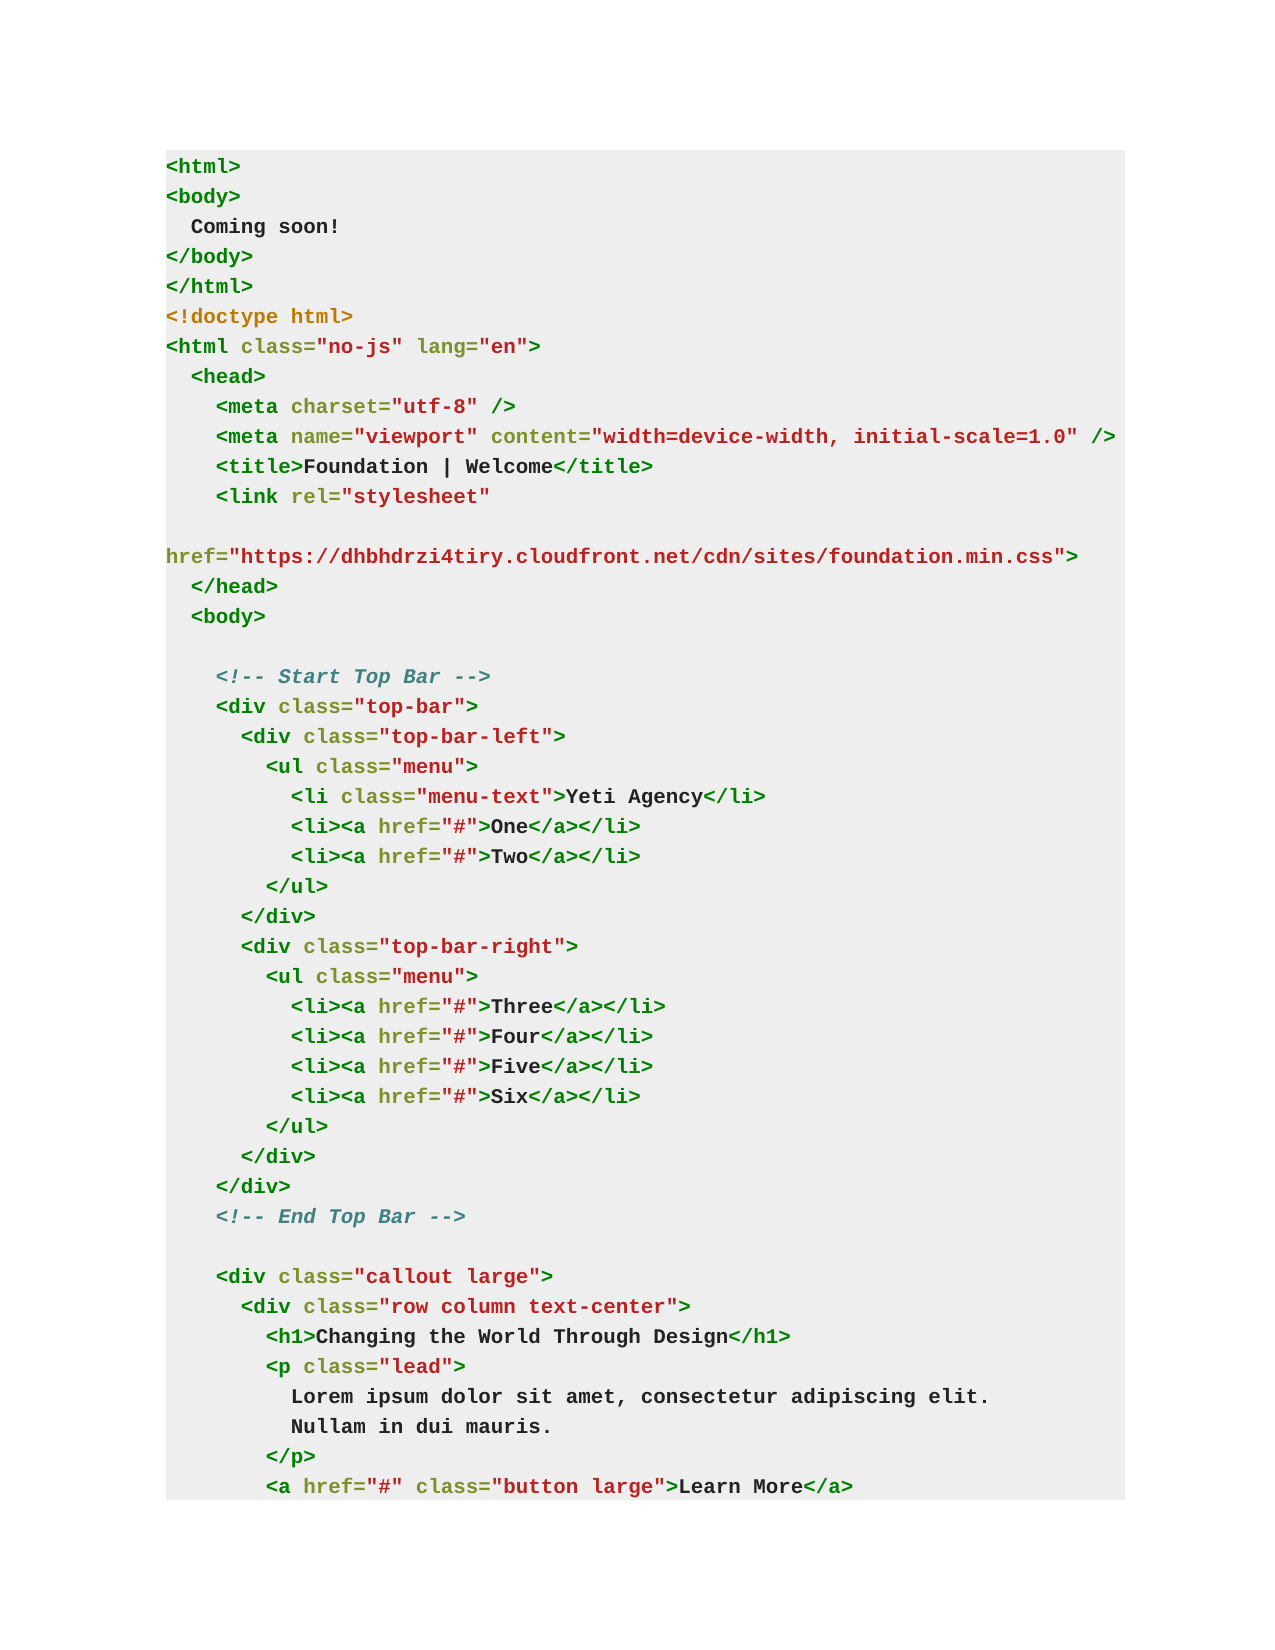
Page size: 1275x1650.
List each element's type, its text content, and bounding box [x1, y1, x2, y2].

text href="https://dhbhdrzi4tiry.cloudfront.net/cdn/sites/foundation.min.css"> [166, 510, 1125, 570]
text <li><a href="#">Four</a></li> [166, 1020, 1125, 1050]
text </p> [166, 1440, 1125, 1470]
text <!-- End Top Bar --> [166, 1200, 1125, 1230]
text </body> [166, 240, 1125, 270]
text <div class="top-bar"> [166, 690, 1125, 720]
text <li><a href="#">One</a></li> [166, 810, 1125, 840]
text <li><a href="#">Two</a></li> [166, 840, 1125, 870]
text <meta charset="utf-8" /> [166, 390, 1125, 420]
text <body> [166, 600, 1125, 630]
text <!-- Start Top Bar --> [166, 660, 1125, 690]
text <a href="#" class="button large">Learn More</a> [166, 1470, 1125, 1500]
text <h1>Changing the World Through Design</h1> [166, 1320, 1125, 1350]
text Nullam in dui mauris. [166, 1410, 1125, 1440]
text <body> [166, 180, 1125, 210]
text <html> [166, 150, 1125, 180]
text <head> [166, 360, 1125, 390]
text </ul> [166, 870, 1125, 900]
text <ul class="menu"> [166, 750, 1125, 780]
text </ul> [166, 1110, 1125, 1140]
text <li class="menu-text">Yeti Agency</li> [166, 780, 1125, 810]
text <link rel="stylesheet" [166, 480, 1125, 510]
text <html class="no-js" lang="en"> [166, 330, 1125, 360]
text <div class="callout large"> [166, 1260, 1125, 1290]
text </head> [166, 570, 1125, 600]
text </html> [166, 270, 1125, 300]
text <ul class="menu"> [166, 960, 1125, 990]
text <li><a href="#">Five</a></li> [166, 1050, 1125, 1080]
text </div> [166, 1170, 1125, 1200]
text <p class="lead"> [166, 1350, 1125, 1380]
text <meta name="viewport" content="width=device-width, initial-scale=1.0" /> [166, 420, 1125, 450]
text </div> [166, 900, 1125, 930]
text </div> [166, 1140, 1125, 1170]
text <li><a href="#">Six</a></li> [166, 1080, 1125, 1110]
text <div class="top-bar-left"> [166, 720, 1125, 750]
text Coming soon! [166, 210, 1125, 240]
text <title>Foundation | Welcome</title> [166, 450, 1125, 480]
text <div class="top-bar-right"> [166, 930, 1125, 960]
text Lorem ipsum dolor sit amet, consectetur adipiscing elit. [166, 1380, 1125, 1410]
text <div class="row column text-center"> [166, 1290, 1125, 1320]
text <!doctype html> [166, 300, 1125, 330]
text <li><a href="#">Three</a></li> [166, 990, 1125, 1020]
